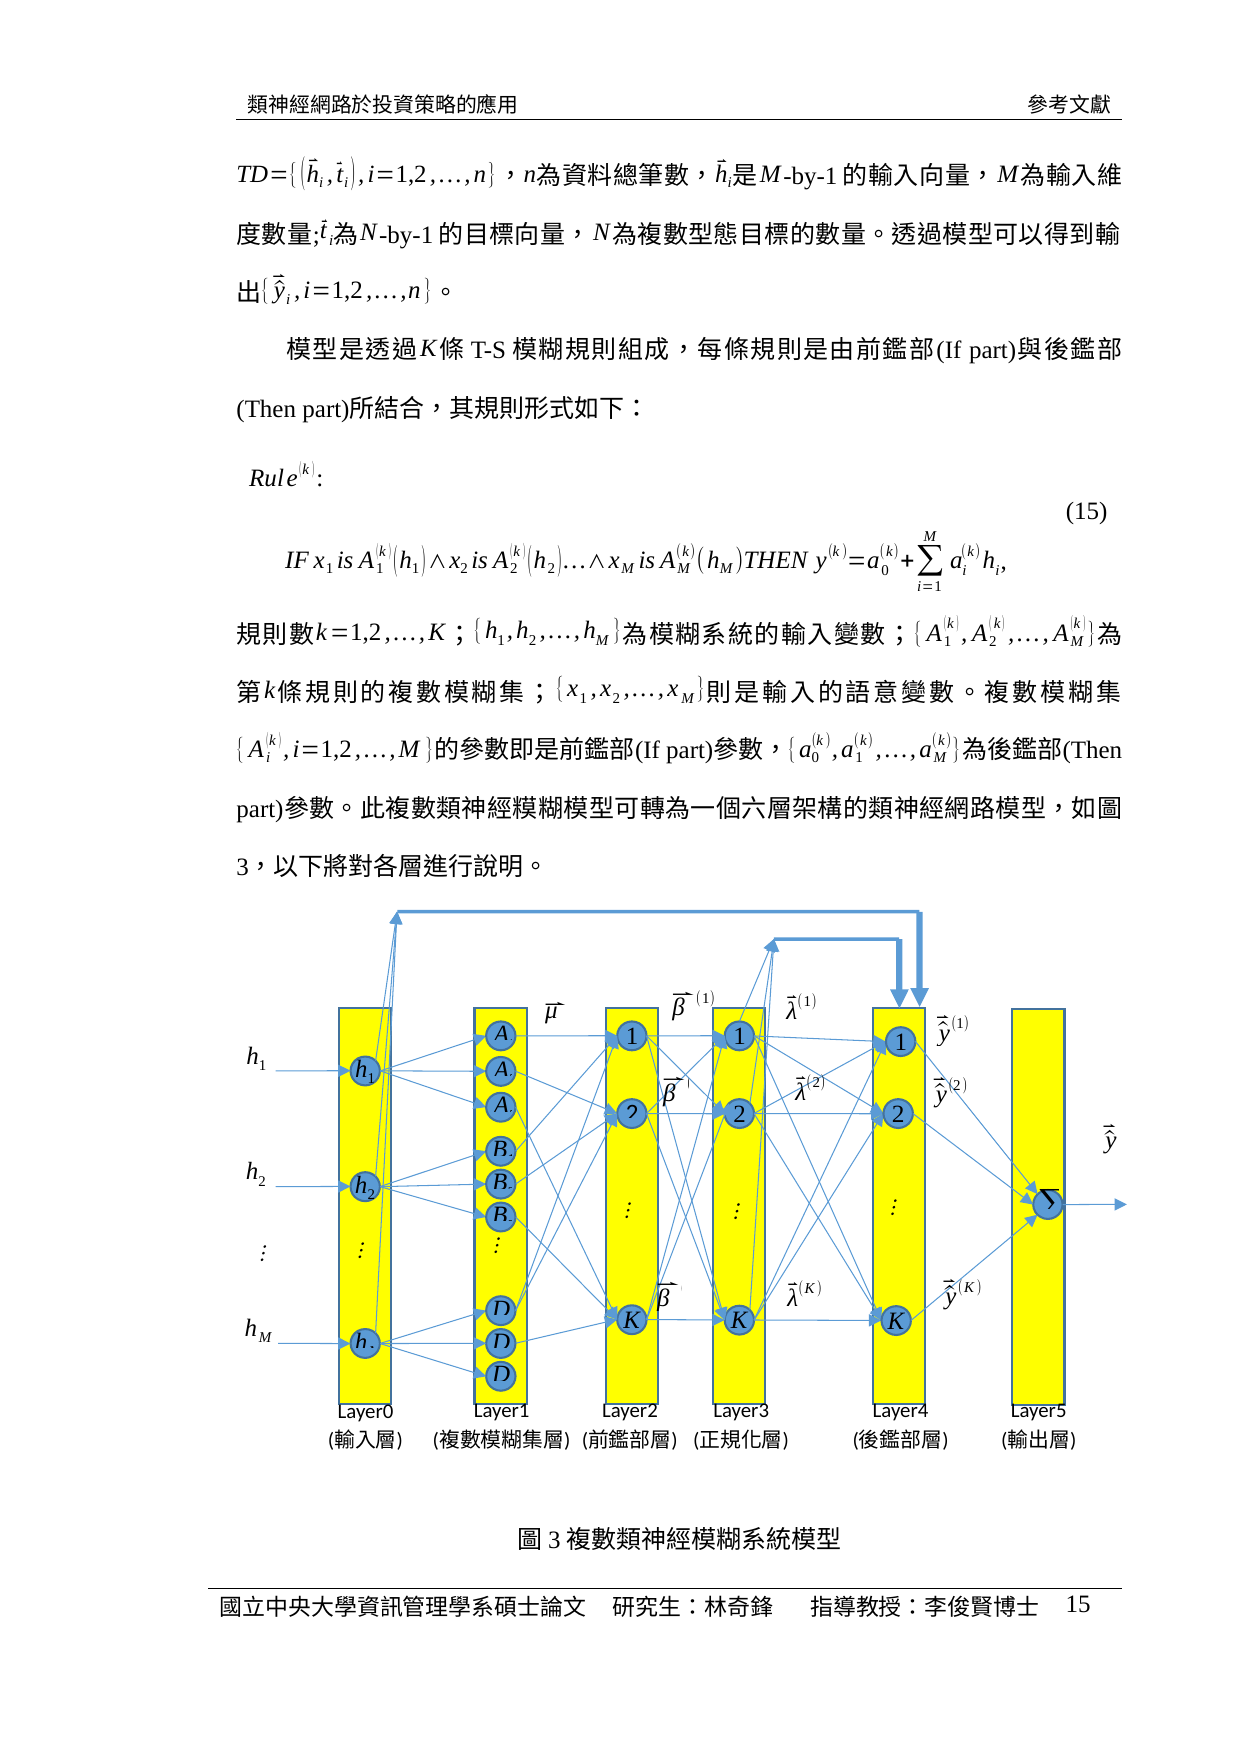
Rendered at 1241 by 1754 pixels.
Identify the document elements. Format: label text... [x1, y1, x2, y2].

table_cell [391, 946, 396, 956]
table_header , [236, 445, 1054, 614]
text 模型是透過條T-S模糊規則組成，每條規則是由前鑑部(If part)與後鑑部(Then part)所結合，其規則形式如下： [236, 329, 1122, 425]
table_header [1054, 445, 1122, 614]
text 圖 3 複數類神經模糊系統模型 [236, 1519, 1122, 1557]
text 規則數；為模糊系統的輸入變數；為第條規則的複數模糊集；則是輸入的語意變數。複數模糊集的參數即是前鑑部(If part)參數，為後鑑部(Then part)參數。此複數類神經糢糊模型可轉為一個六層架構的類神經網路模型，如圖3，以下將對各層進行說明。 [236, 614, 1122, 884]
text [236, 156, 1122, 309]
